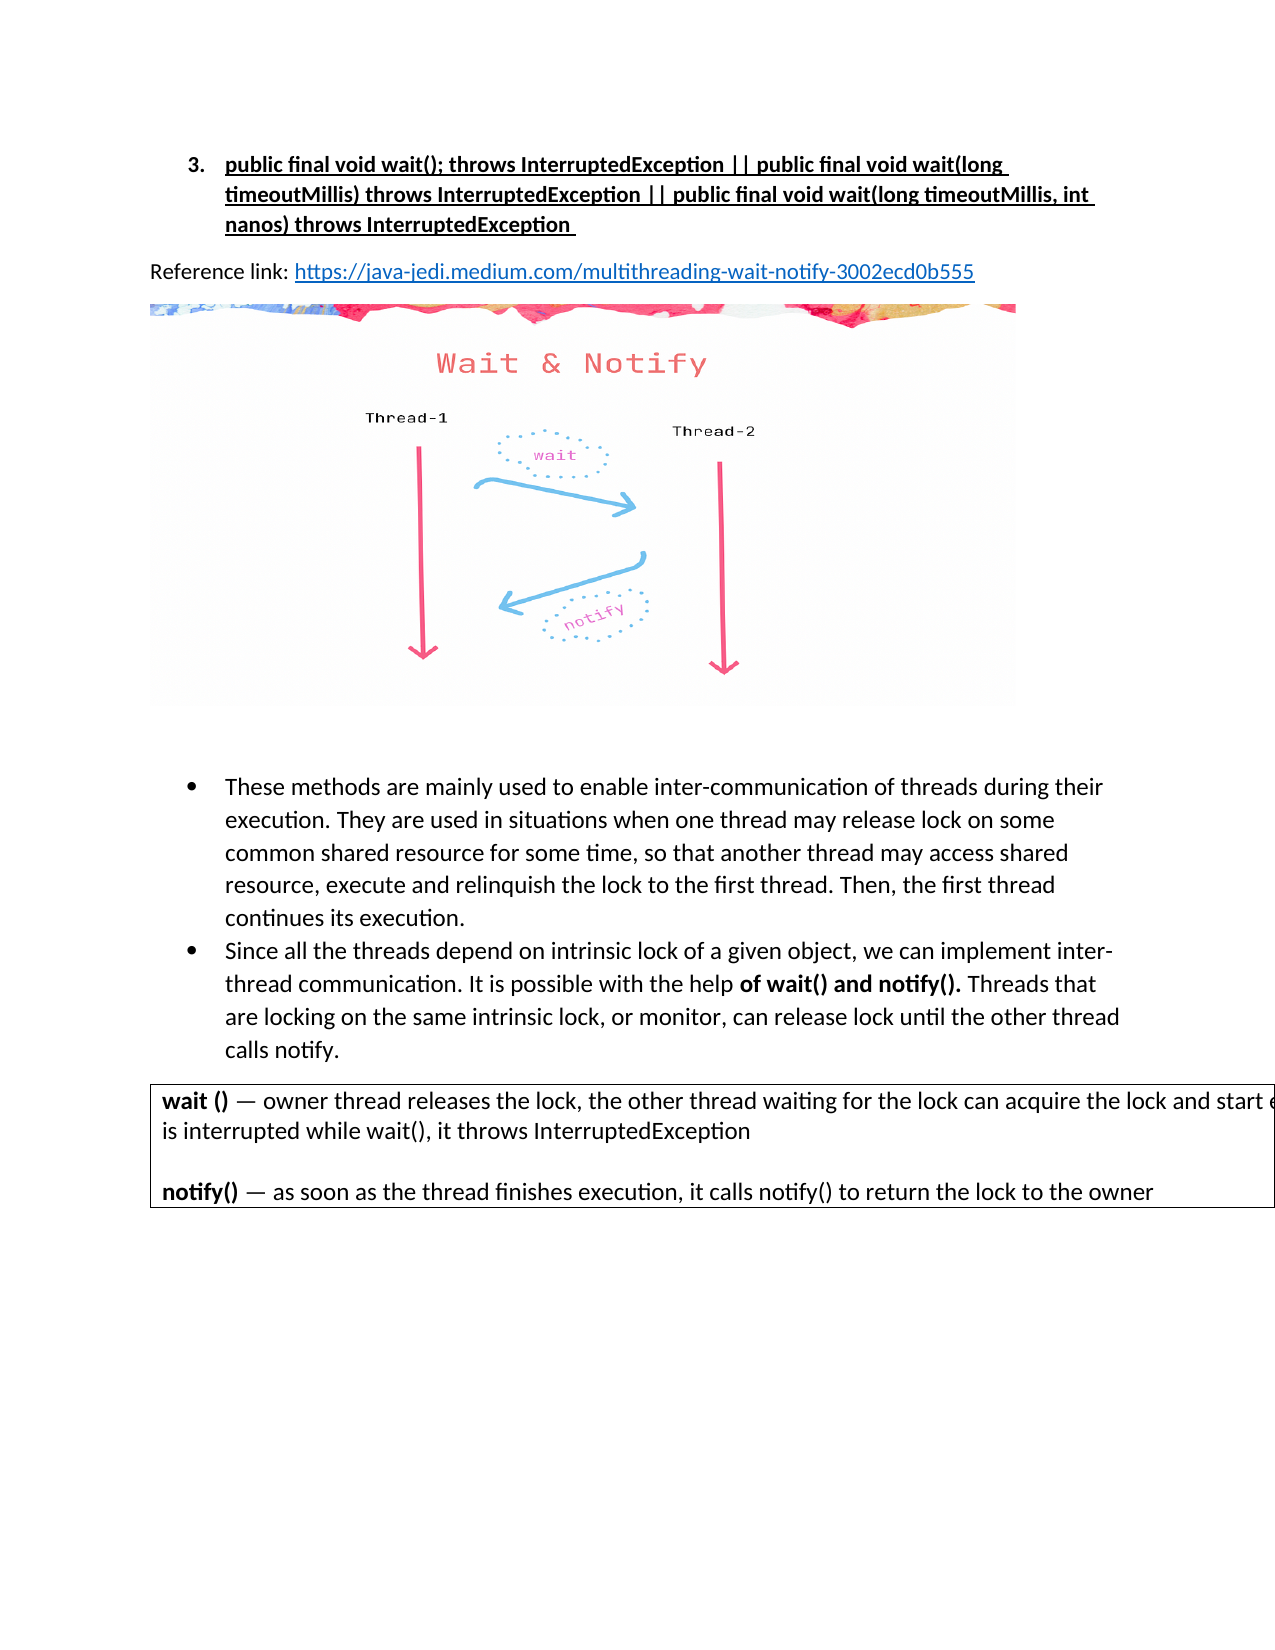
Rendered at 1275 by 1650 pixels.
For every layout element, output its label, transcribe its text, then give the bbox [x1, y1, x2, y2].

picture [150, 304, 1016, 706]
text Reference link: https://java-jedi.medium.com/multithreading-wait-notify-3002ecd0b555 [150, 257, 1125, 285]
list These methods are mainly used to enable inter-communication of threads during their execution. They are used in situations when one thread may release lock on some common shared resource for some time, so that another thread may access shared resource, execute and relinquish the lock to the first thread. Then, the first thread continues its execution. [187, 771, 1125, 933]
list Since all the threads depend on intrinsic lock of a given object, we can implement inter-thread communication. It is possible with the help of wait() and notify(). Threads that are locking on the same intrinsic lock, or monitor, can release lock until the other thread calls notify. [187, 936, 1125, 1065]
list public final void wait(); throws InterruptedException || public final void wait(long timeoutMillis) throws InterruptedException || public final void wait(long timeoutMillis, int nanos) throws InterruptedException [187, 150, 1125, 238]
table_header wait () — owner thread releases the lock, the other thread waiting for the lock can acquire the lock and start execution. Owner thread will wait until it is notified or interrupted. If thread is interrupted while wait(), it throws InterruptedException notify() — as soon as the thread finishes execution, it calls notify() to return the lock to the owner [151, 1085, 1274, 1207]
